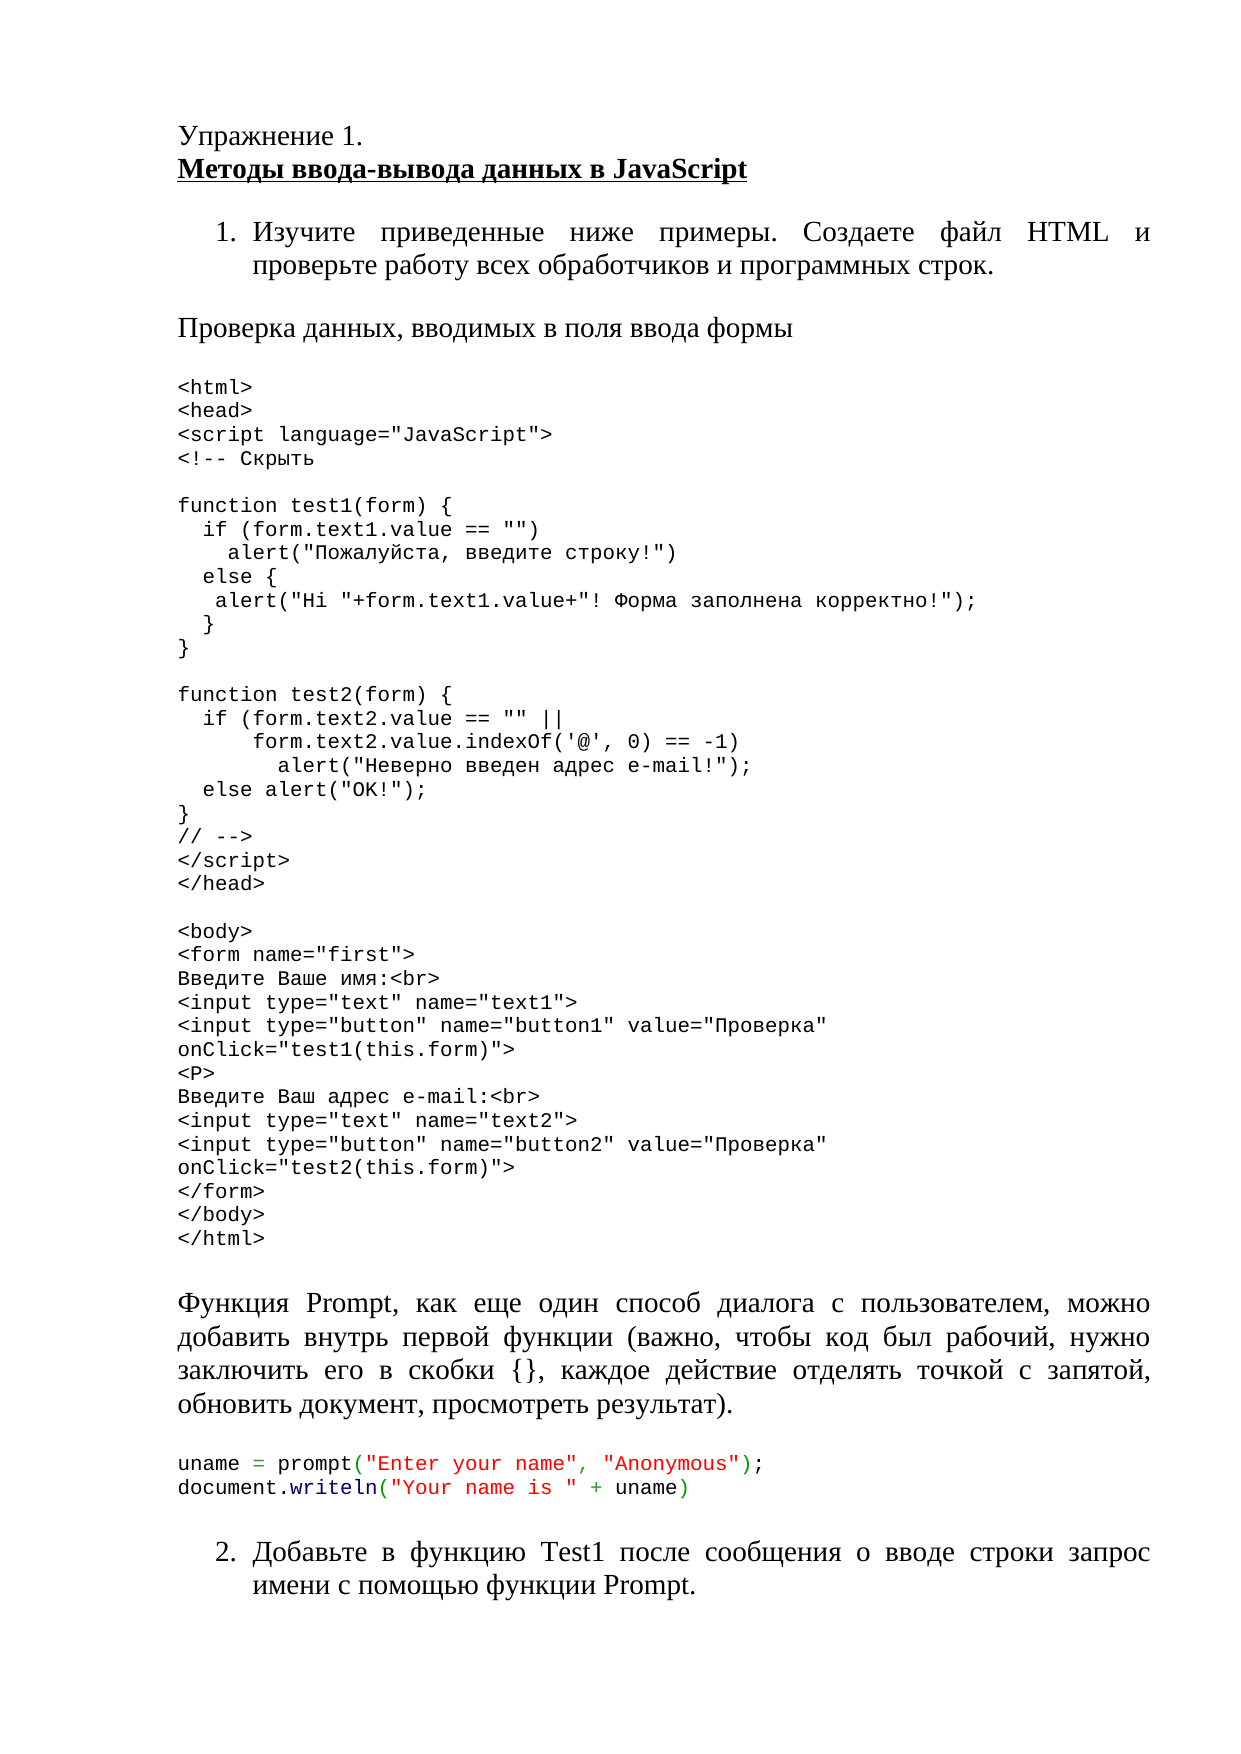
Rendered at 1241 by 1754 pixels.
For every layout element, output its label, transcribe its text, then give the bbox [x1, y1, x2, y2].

list Функция Prompt, как еще один способ диалога с пользователем, можно добавить внутрь первой функции (важно, чтобы код был рабочий, нужно заключить его в скобки {}, каждое действие отделять точкой с запятой, обновить документ, просмотреть результат). [177, 1285, 1152, 1419]
text // --> [177, 826, 1152, 850]
text Методы ввода-вывода данных в JavaScript [177, 152, 1152, 185]
text alert("Hi "+form.text1.value+"! Форма заполнена корректно!"); [177, 590, 1152, 613]
text <!-- Скрыть [177, 448, 1152, 471]
text <input type="text" name="text1"> [177, 992, 1152, 1015]
text else { [177, 566, 1152, 590]
text uname = prompt("Enter your name", "Anonymous"); [177, 1453, 1152, 1477]
text alert("Пожалуйста, введите строку!") [177, 542, 1152, 566]
text } [177, 637, 1152, 661]
text <html> [177, 377, 1152, 401]
text <input type="button" name="button1" value="Проверка" onClick="test1(this.form)"> [177, 1015, 1152, 1063]
text </head> [177, 873, 1152, 897]
text form.text2.value.indexOf('@', 0) == -1) [177, 732, 1152, 755]
text <form name="first"> [177, 944, 1152, 968]
text <head> [177, 401, 1152, 424]
text Проверка данных, вводимых в поля ввода формы [177, 310, 1152, 343]
text <body> [177, 921, 1152, 944]
text <input type="text" name="text2"> [177, 1110, 1152, 1133]
text if (form.text2.value == "" || [177, 708, 1152, 732]
text </body> [177, 1204, 1152, 1228]
text Введите Ваш адрес e-mail:<br> [177, 1086, 1152, 1110]
text } [177, 613, 1152, 637]
text <P> [177, 1063, 1152, 1086]
text document.writeln("Your name is " + uname) [177, 1477, 1152, 1500]
text if (form.text1.value == "") [177, 519, 1152, 542]
text Упражнение 1. [177, 118, 1152, 152]
text <input type="button" name="button2" value="Проверка" onClick="test2(this.form)"> [177, 1133, 1152, 1181]
text </form> [177, 1181, 1152, 1204]
text </script> [177, 850, 1152, 873]
text function test2(form) { [177, 684, 1152, 708]
text function test1(form) { [177, 495, 1152, 519]
text } [177, 802, 1152, 826]
list Изучите приведенные ниже примеры. Создаете файл HTML и проверьте работу всех обработчиков и программных строк. [215, 214, 1152, 281]
text alert("Неверно введен адрес e-mail!"); [177, 755, 1152, 779]
list Добавьте в функцию Test1 после сообщения о вводе строки запрос имени с помощью функции Prompt. [215, 1534, 1152, 1601]
text Введите Ваше имя:<br> [177, 968, 1152, 992]
text <script language="JavaScript"> [177, 424, 1152, 448]
text else alert("OK!"); [177, 779, 1152, 802]
text </html> [177, 1228, 1152, 1252]
